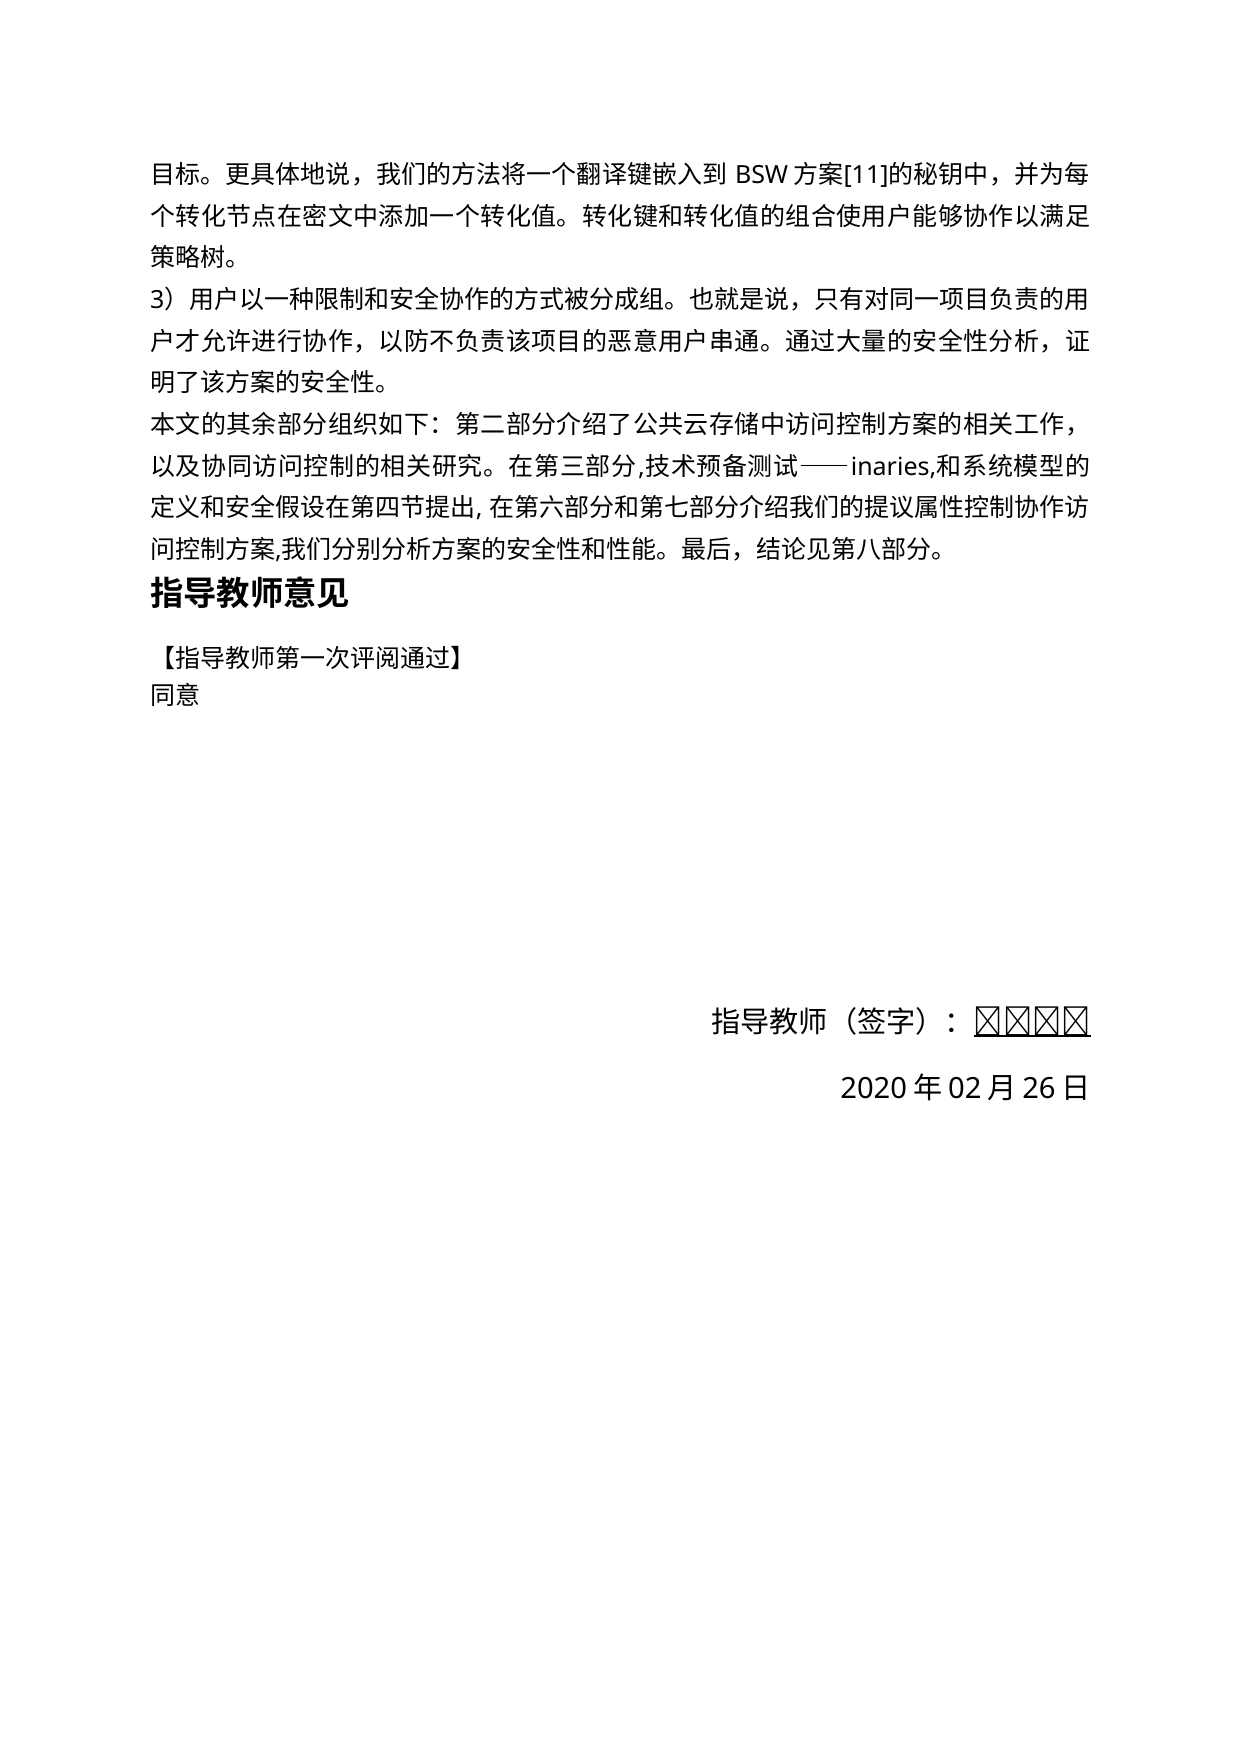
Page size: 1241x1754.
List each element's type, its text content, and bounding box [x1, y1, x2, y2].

text 指导教师（签字）： [150, 999, 1090, 1041]
text 2020年02月26日 [150, 1065, 1090, 1107]
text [150, 150, 1090, 275]
text 指导教师意见 [150, 567, 1090, 615]
text 3）用户以一种限制和安全协作的方式被分成组。也就是说，只有对同一项目负责的用户才允许进行协作，以防不负责该项目的恶意用户串通。通过大量的安全性分析，证明了该方案的安全性。 [150, 275, 1090, 400]
text 本文的其余部分组织如下：第二部分介绍了公共云存储中访问控制方案的相关工作，以及协同访问控制的相关研究。在第三部分,技术预备测试——inaries,和系统模型的定义和安全假设在第四节提出, 在第六部分和第七部分介绍我们的提议属性控制协作访问控制方案,我们分别分析方案的安全性和性能。最后，结论见第八部分。 [150, 400, 1090, 567]
text 【指导教师第一次评阅通过】 [150, 639, 1090, 675]
text 同意 [150, 675, 1090, 711]
